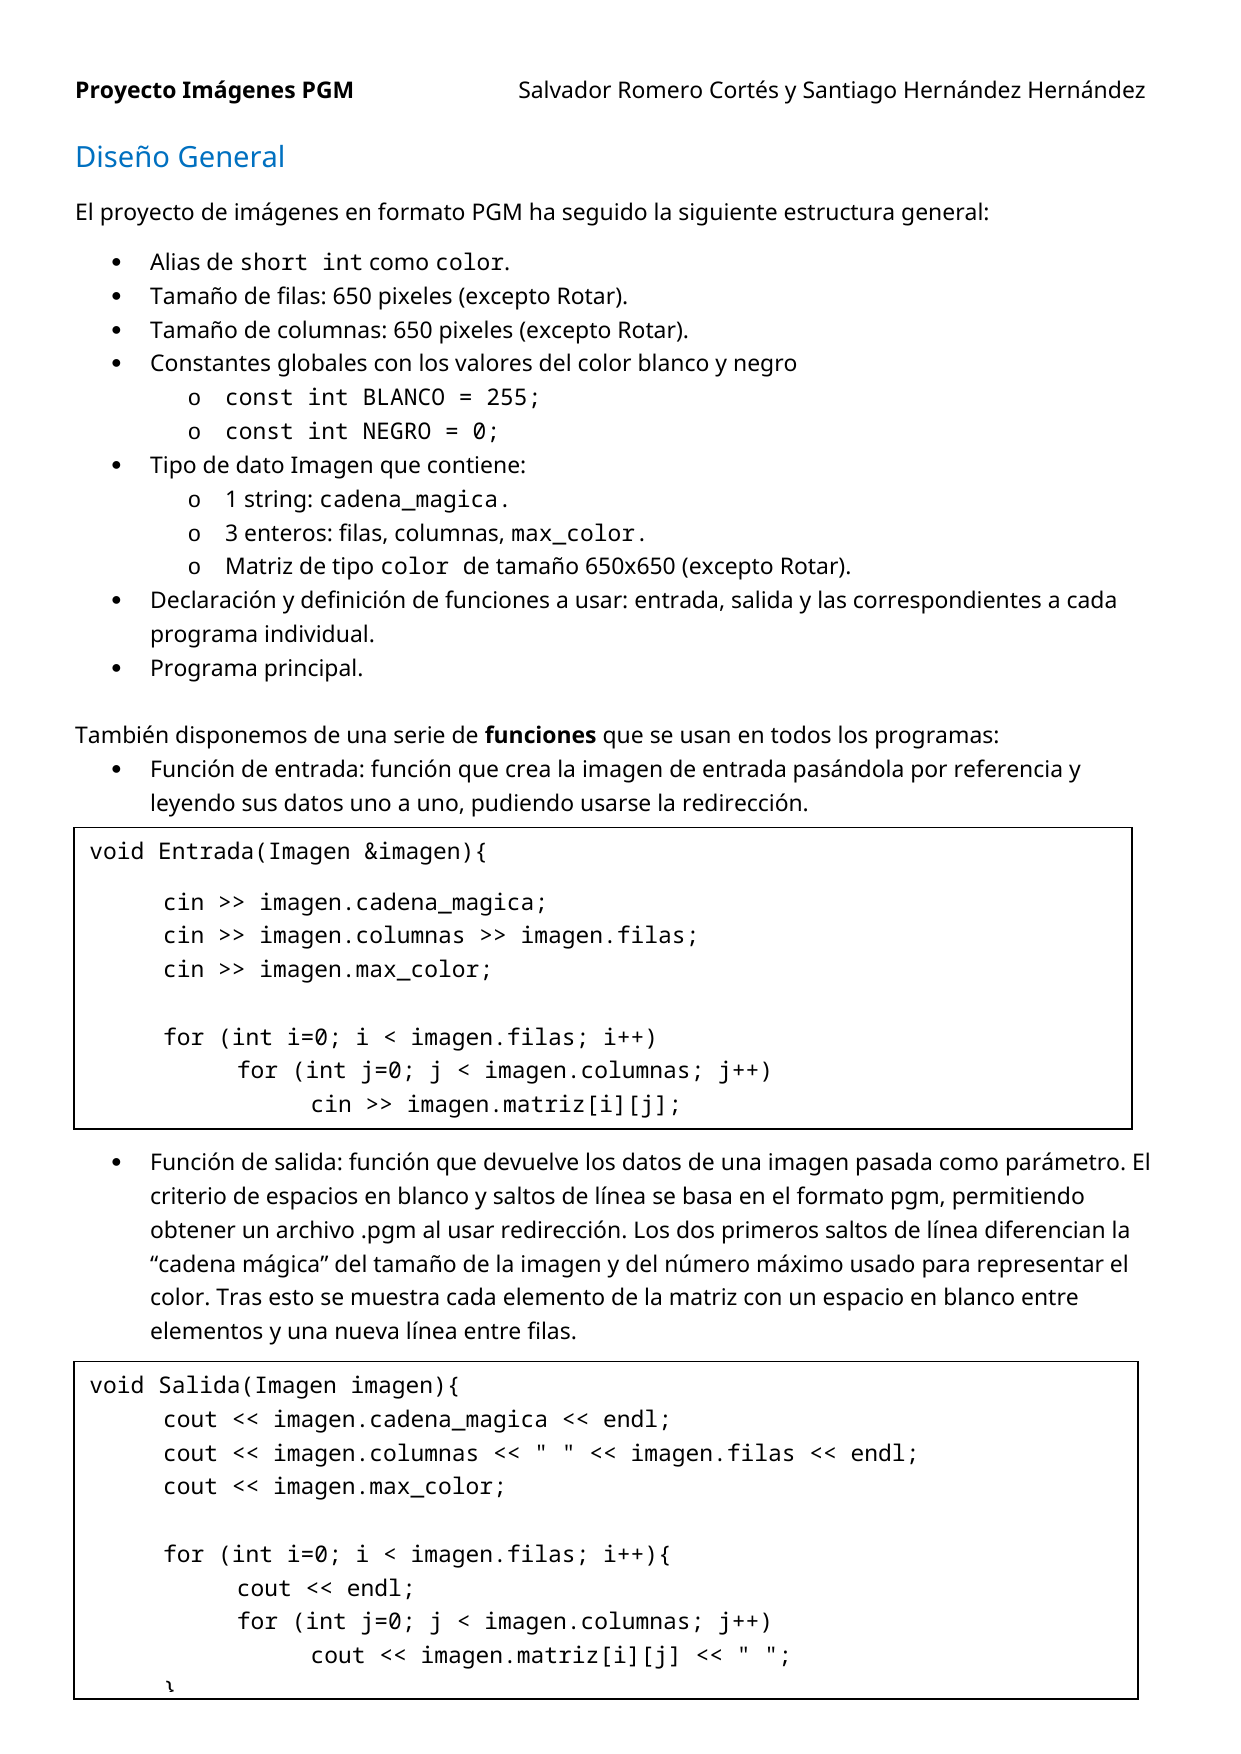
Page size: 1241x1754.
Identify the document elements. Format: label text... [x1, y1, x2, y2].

list Tamaño de filas: 650 pixeles (excepto Rotar). [112, 280, 1165, 311]
list Declaración y definición de funciones a usar: entrada, salida y las correspondientes a cada programa individual. [112, 584, 1165, 649]
list Tamaño de columnas: 650 pixeles (excepto Rotar). [112, 314, 1165, 345]
text Diseño General [75, 136, 1165, 176]
list Función de salida: función que devuelve los datos de una imagen pasada como parámetro. El criterio de espacios en blanco y saltos de línea se basa en el formato pgm, permitiendo obtener un archivo .pgm al usar redirección. Los dos primeros saltos de línea diferencian la “cadena mágica” del tamaño de la imagen y del número máximo usado para representar el color. Tras esto se muestra cada elemento de la matriz con un espacio en blanco entre elementos y una nueva línea entre filas. [112, 820, 1165, 1346]
list Constantes globales con los valores del color blanco y negro [112, 347, 1165, 379]
list Matriz de tipo color de tamaño 650x650 (excepto Rotar). [187, 550, 1165, 582]
list Programa principal. [112, 652, 1165, 683]
text El proyecto de imágenes en formato PGM ha seguido la siguiente estructura general: [75, 196, 1165, 227]
list También disponemos de una serie de funciones que se usan en todos los programas: [75, 719, 1165, 750]
list const int NEGRO = 0; [187, 415, 1165, 446]
list const int BLANCO = 255; [187, 381, 1165, 412]
list Alias de short int como color. [112, 246, 1165, 277]
list 3 enteros: filas, columnas, max_color. [187, 516, 1165, 548]
list 1 string: cadena_magica. [187, 483, 1165, 514]
list Función de entrada: función que crea la imagen de entrada pasándola por referencia y leyendo sus datos uno a uno, pudiendo usarse la redirección. [112, 753, 1165, 818]
list Tipo de dato Imagen que contiene: [112, 449, 1165, 480]
